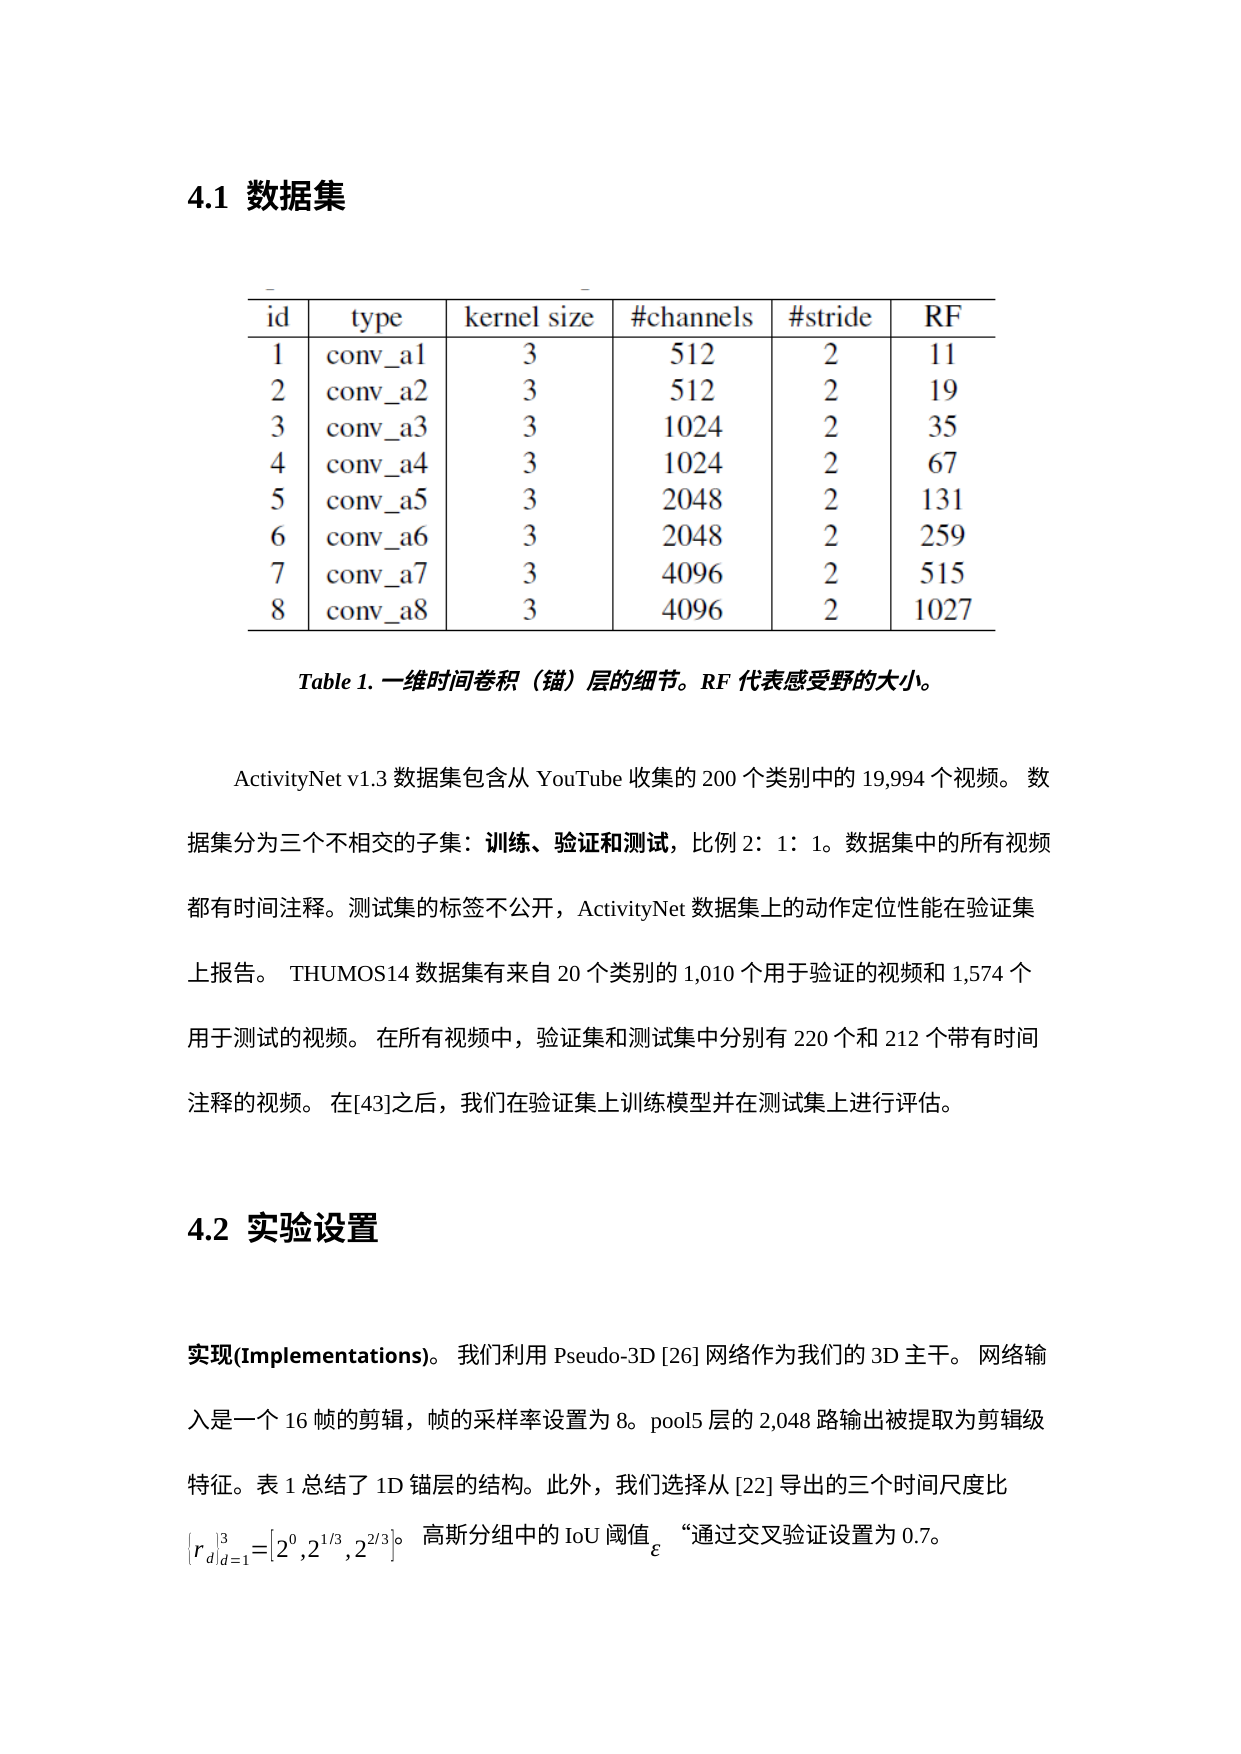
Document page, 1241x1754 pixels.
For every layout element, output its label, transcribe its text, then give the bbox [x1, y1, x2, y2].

subtitle 数据集 [187, 162, 1053, 227]
text 实现(Implementations)。 我们利用 Pseudo-3D [26] 网络作为我们的 3D 主干。 网络输入是一个 16 帧的剪辑，帧的采样率设置为 8。pool5 层的 2,048 路输出被提取为剪辑级特征。表 1 总结了 1D 锚层的结构。此外，我们选择从 [22] 导出的三个时间尺度比。 高斯分组中的IoU阈值 “通过交叉验证设置为0.7。 [187, 1321, 1053, 1581]
text Table 1. 一维时间卷积（锚）层的细节。RF 代表感受野的大小。 [187, 647, 1053, 712]
subtitle 实验设置 [187, 1194, 1053, 1259]
text ActivityNet v1.3 数据集包含从 YouTube 收集的 200 个类别中的 19,994 个视频。 数据集分为三个不相交的子集：训练、验证和测试，比例2：1：1。数据集中的所有视频都有时间注释。测试集的标签不公开，ActivityNet 数据集上的动作定位性能在验证集上报告。 THUMOS14 数据集有来自 20 个类别的 1,010 个用于验证的视频和 1,574 个用于测试的视频。 在所有视频中，验证集和测试集中分别有 220 个和 212 个带有时间注释的视频。 在[43]之后，我们在验证集上训练模型并在测试集上进行评估。 [187, 744, 1053, 1134]
picture [238, 289, 1003, 635]
